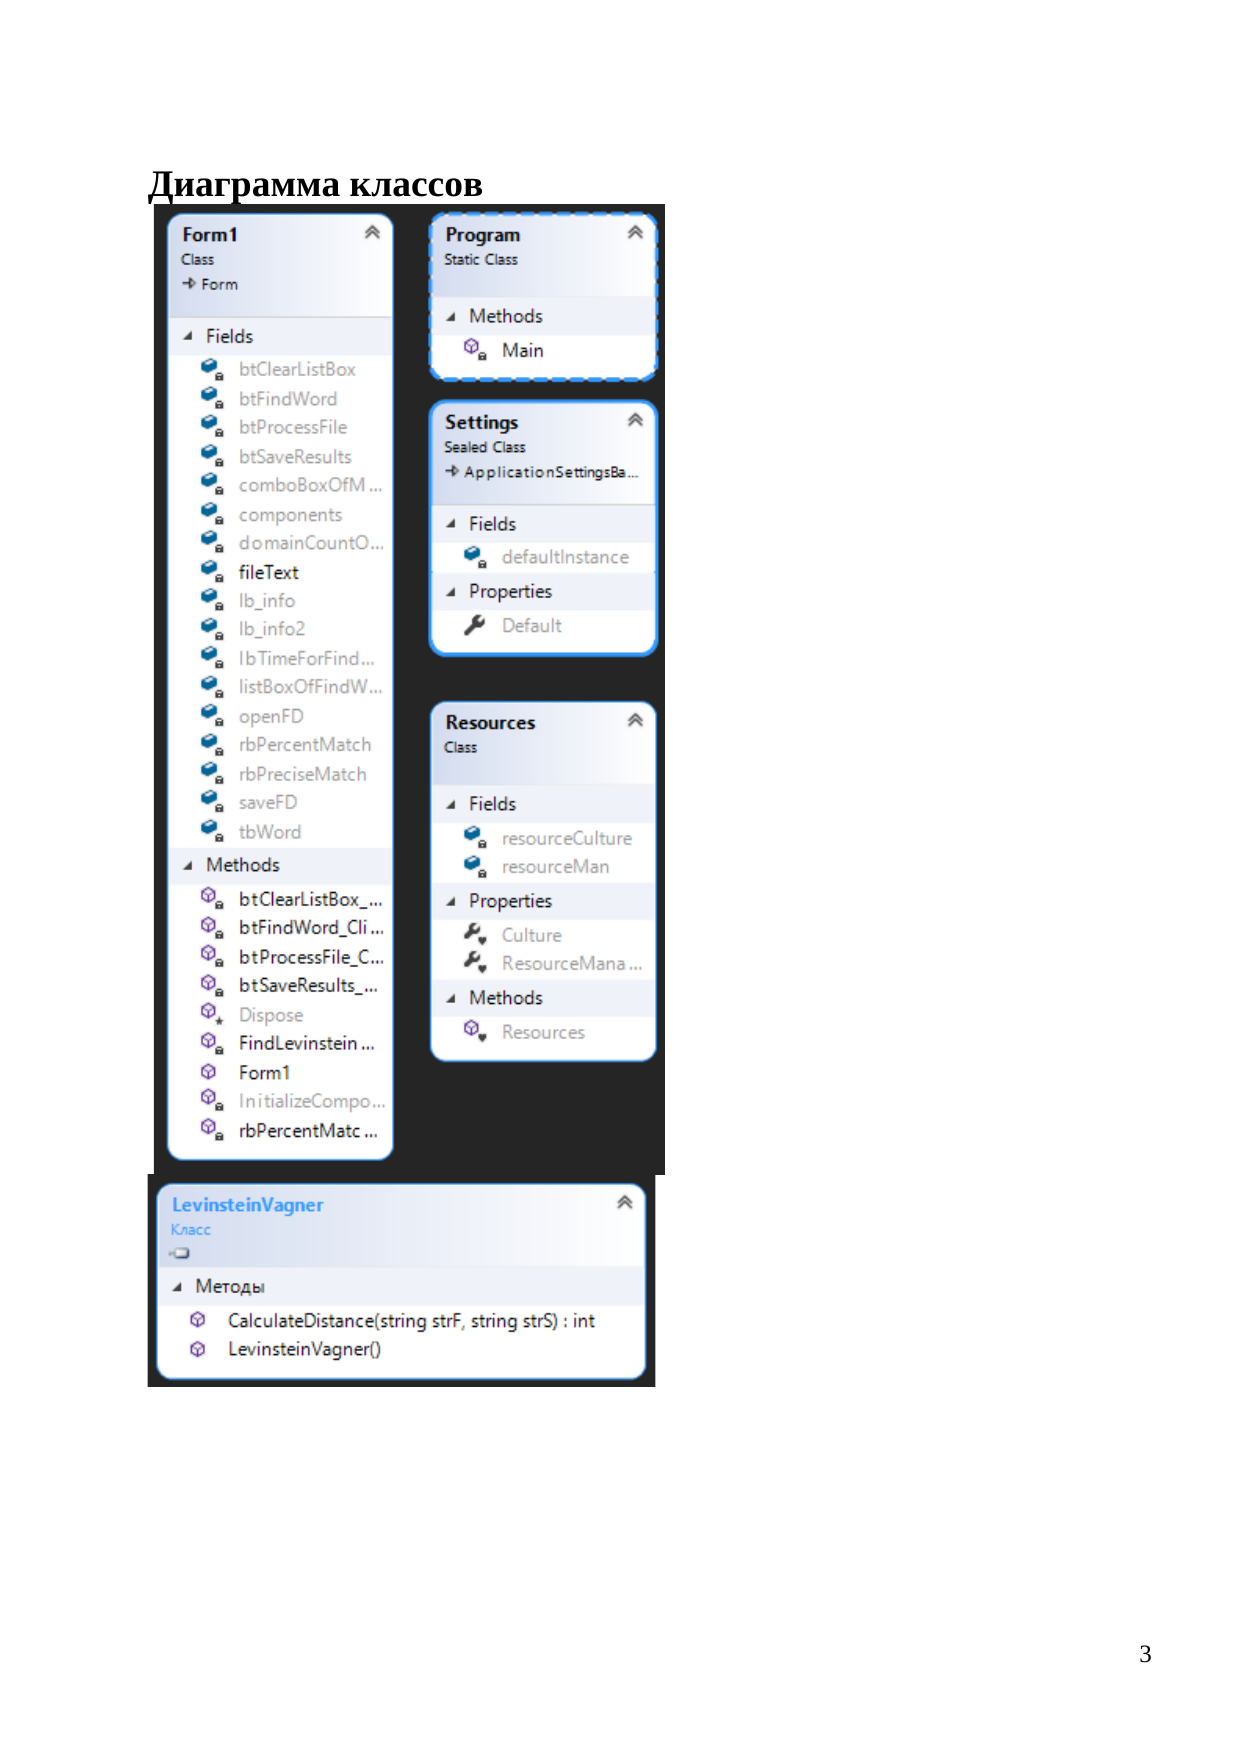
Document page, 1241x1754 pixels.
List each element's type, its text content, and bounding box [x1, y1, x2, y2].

picture [147, 204, 665, 1387]
text Диаграмма классов [148, 161, 1152, 204]
